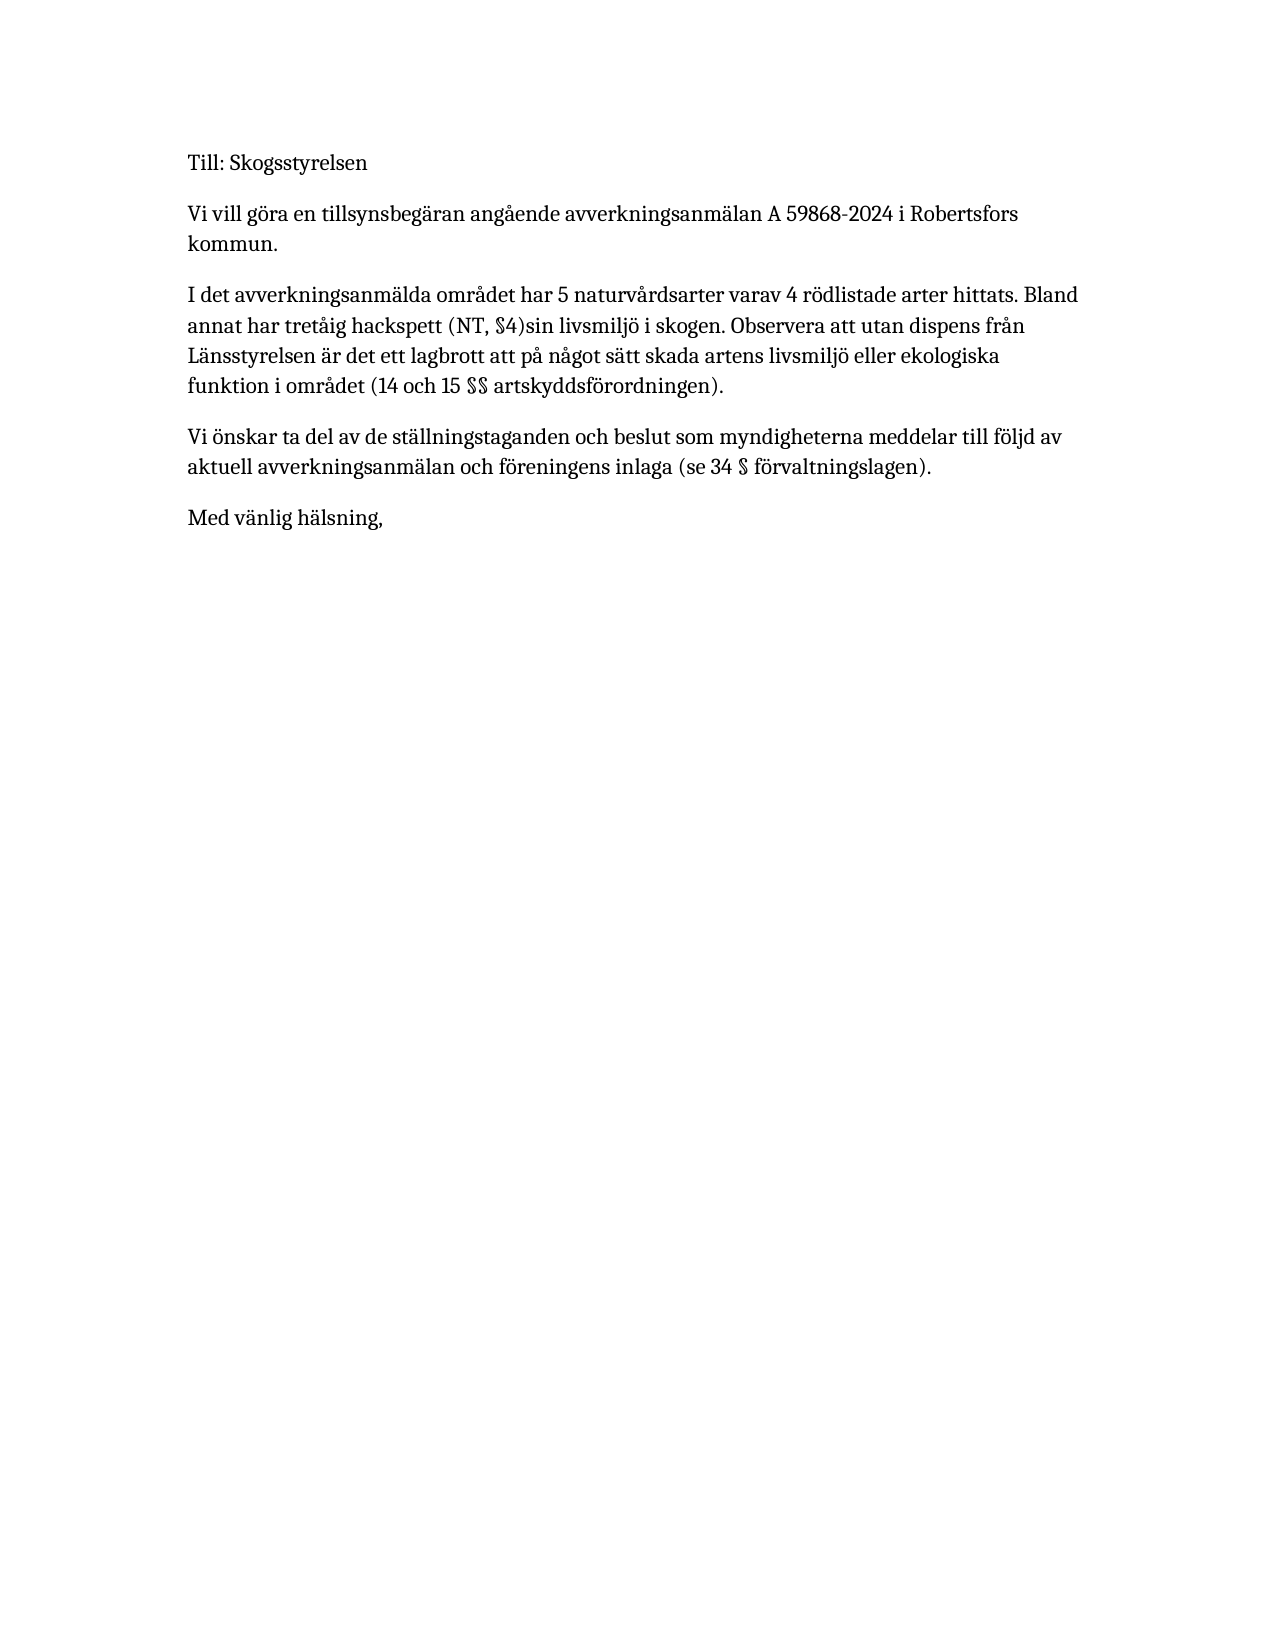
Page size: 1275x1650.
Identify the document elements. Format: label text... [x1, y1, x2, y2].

text Med vänlig hälsning, [187, 505, 1087, 562]
text Vi önskar ta del av de ställningstaganden och beslut som myndigheterna meddelar till följd av aktuell avverkningsanmälan och föreningens inlaga (se 34 § förvaltningslagen). [187, 424, 1087, 481]
text Vi vill göra en tillsynsbegäran angående avverkningsanmälan A 59868-2024 i Robertsfors kommun. [187, 201, 1087, 258]
text I det avverkningsanmälda området har 5 naturvårdsarter varav 4 rödlistade arter hittats. Bland annat har tretåig hackspett (NT, §4)sin livsmiljö i skogen. Observera att utan dispens från Länsstyrelsen är det ett lagbrott att på något sätt skada artens livsmiljö eller ekologiska funktion i området (14 och 15 §§ artskyddsförordningen). [187, 282, 1087, 399]
text Till: Skogsstyrelsen [187, 150, 1087, 176]
